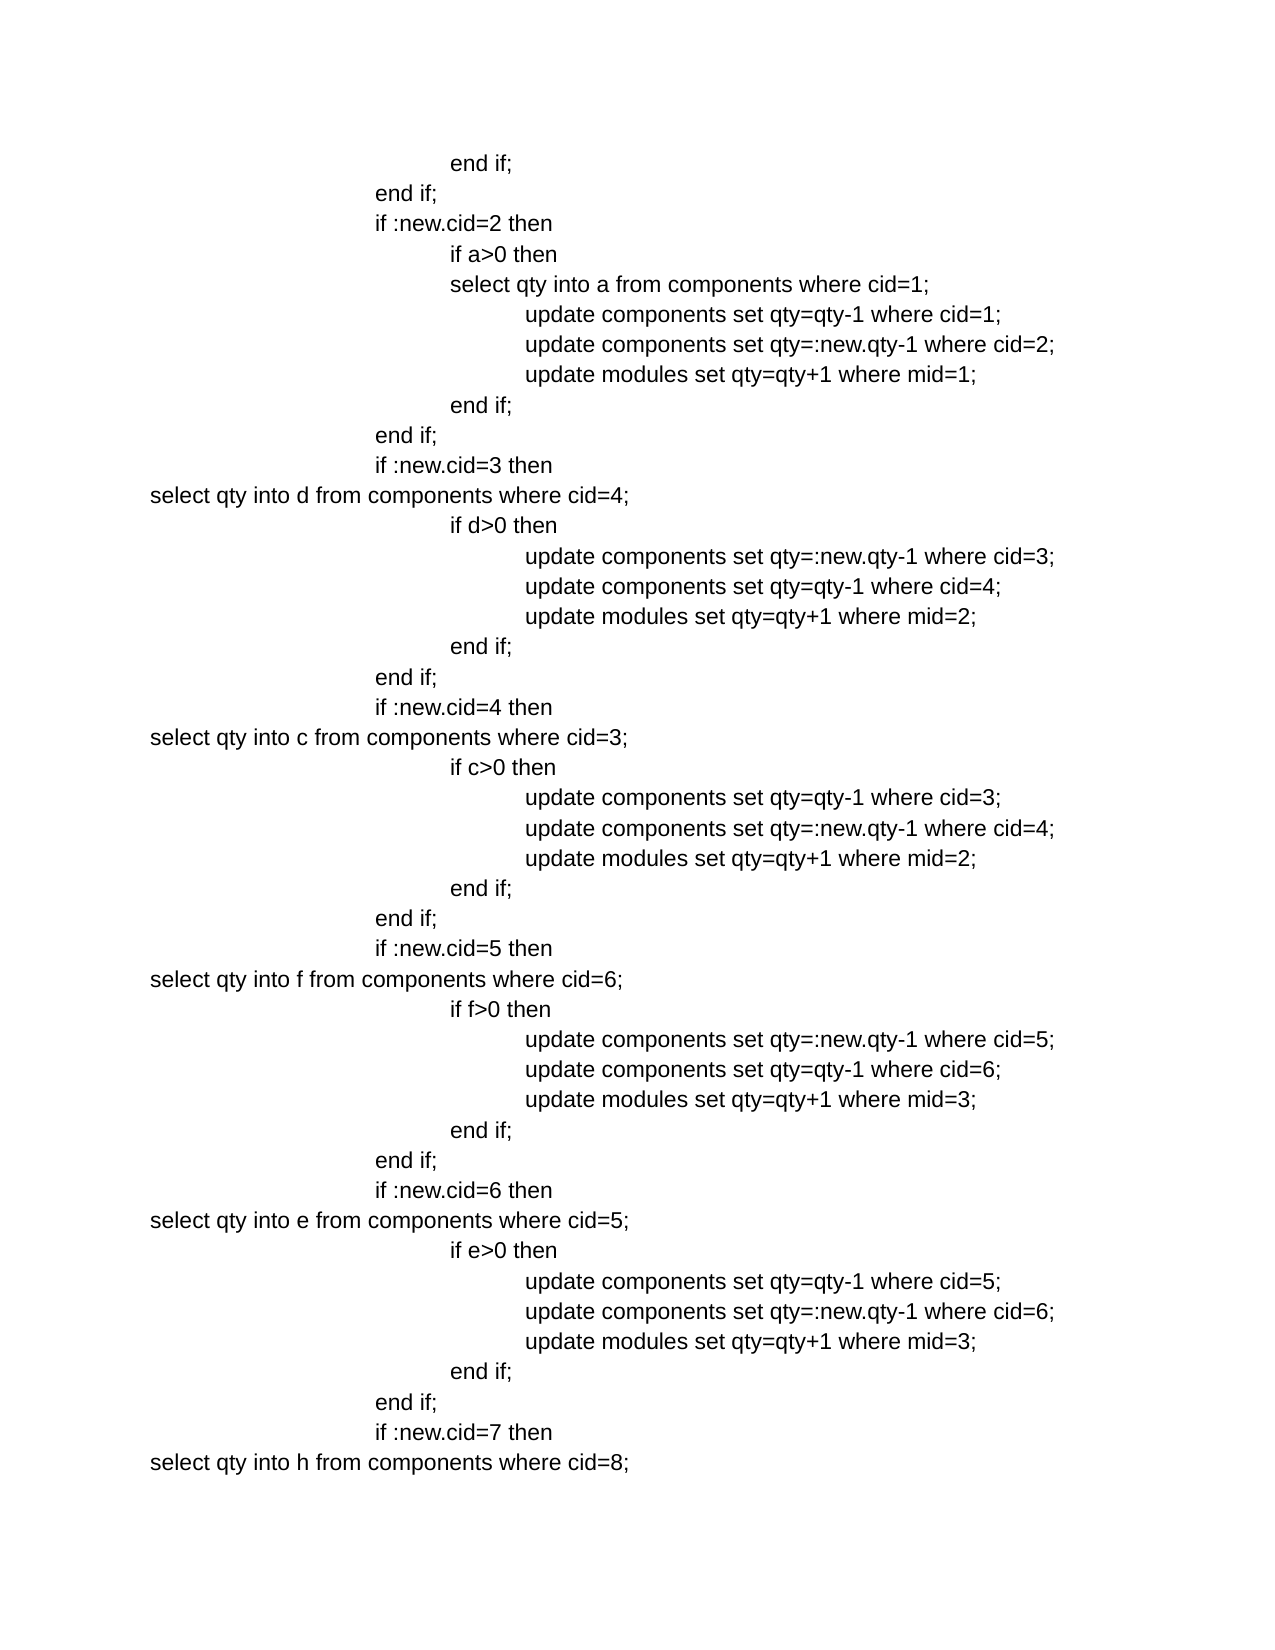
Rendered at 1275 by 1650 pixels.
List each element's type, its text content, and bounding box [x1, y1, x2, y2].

text update components set qty=:new.qty-1 where cid=2; [150, 331, 1125, 358]
text if e>0 then [150, 1237, 1125, 1264]
text if :new.cid=6 then [150, 1177, 1125, 1203]
text end if; [150, 1147, 1125, 1173]
text if d>0 then [150, 512, 1125, 539]
text if :new.cid=7 then [150, 1419, 1125, 1445]
text if :new.cid=3 then [150, 452, 1125, 478]
text end if; [150, 422, 1125, 448]
text end if; [150, 633, 1125, 660]
text if f>0 then [150, 996, 1125, 1022]
text update components set qty=:new.qty-1 where cid=6; [150, 1298, 1125, 1324]
text end if; [150, 150, 1125, 176]
text select qty into f from components where cid=6; [150, 966, 1125, 992]
text end if; [150, 905, 1125, 932]
text if :new.cid=5 then [150, 935, 1125, 962]
text update modules set qty=qty+1 where mid=3; [150, 1086, 1125, 1113]
text end if; [150, 663, 1125, 690]
text update components set qty=:new.qty-1 where cid=3; [150, 543, 1125, 569]
text update components set qty=qty-1 where cid=4; [150, 573, 1125, 599]
text if :new.cid=2 then [150, 210, 1125, 237]
text update modules set qty=qty+1 where mid=2; [150, 845, 1125, 871]
text if a>0 then [150, 241, 1125, 267]
text if c>0 then [150, 754, 1125, 781]
text end if; [150, 1358, 1125, 1385]
text end if; [150, 875, 1125, 901]
text end if; [150, 1117, 1125, 1143]
text select qty into d from components where cid=4; [150, 482, 1125, 509]
text select qty into c from components where cid=3; [150, 724, 1125, 750]
text update components set qty=:new.qty-1 where cid=5; [150, 1026, 1125, 1052]
text update modules set qty=qty+1 where mid=1; [150, 361, 1125, 388]
text update components set qty=:new.qty-1 where cid=4; [150, 814, 1125, 841]
text if :new.cid=4 then [150, 694, 1125, 720]
text end if; [150, 392, 1125, 418]
text update modules set qty=qty+1 where mid=3; [150, 1328, 1125, 1354]
text end if; [150, 180, 1125, 207]
text update components set qty=qty-1 where cid=3; [150, 784, 1125, 811]
text select qty into a from components where cid=1; [150, 271, 1125, 297]
text select qty into h from components where cid=8; [150, 1449, 1125, 1475]
text update components set qty=qty-1 where cid=5; [150, 1268, 1125, 1294]
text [150, 301, 1125, 327]
text update modules set qty=qty+1 where mid=2; [150, 603, 1125, 629]
text select qty into e from components where cid=5; [150, 1207, 1125, 1234]
text update components set qty=qty-1 where cid=6; [150, 1056, 1125, 1083]
text end if; [150, 1388, 1125, 1415]
